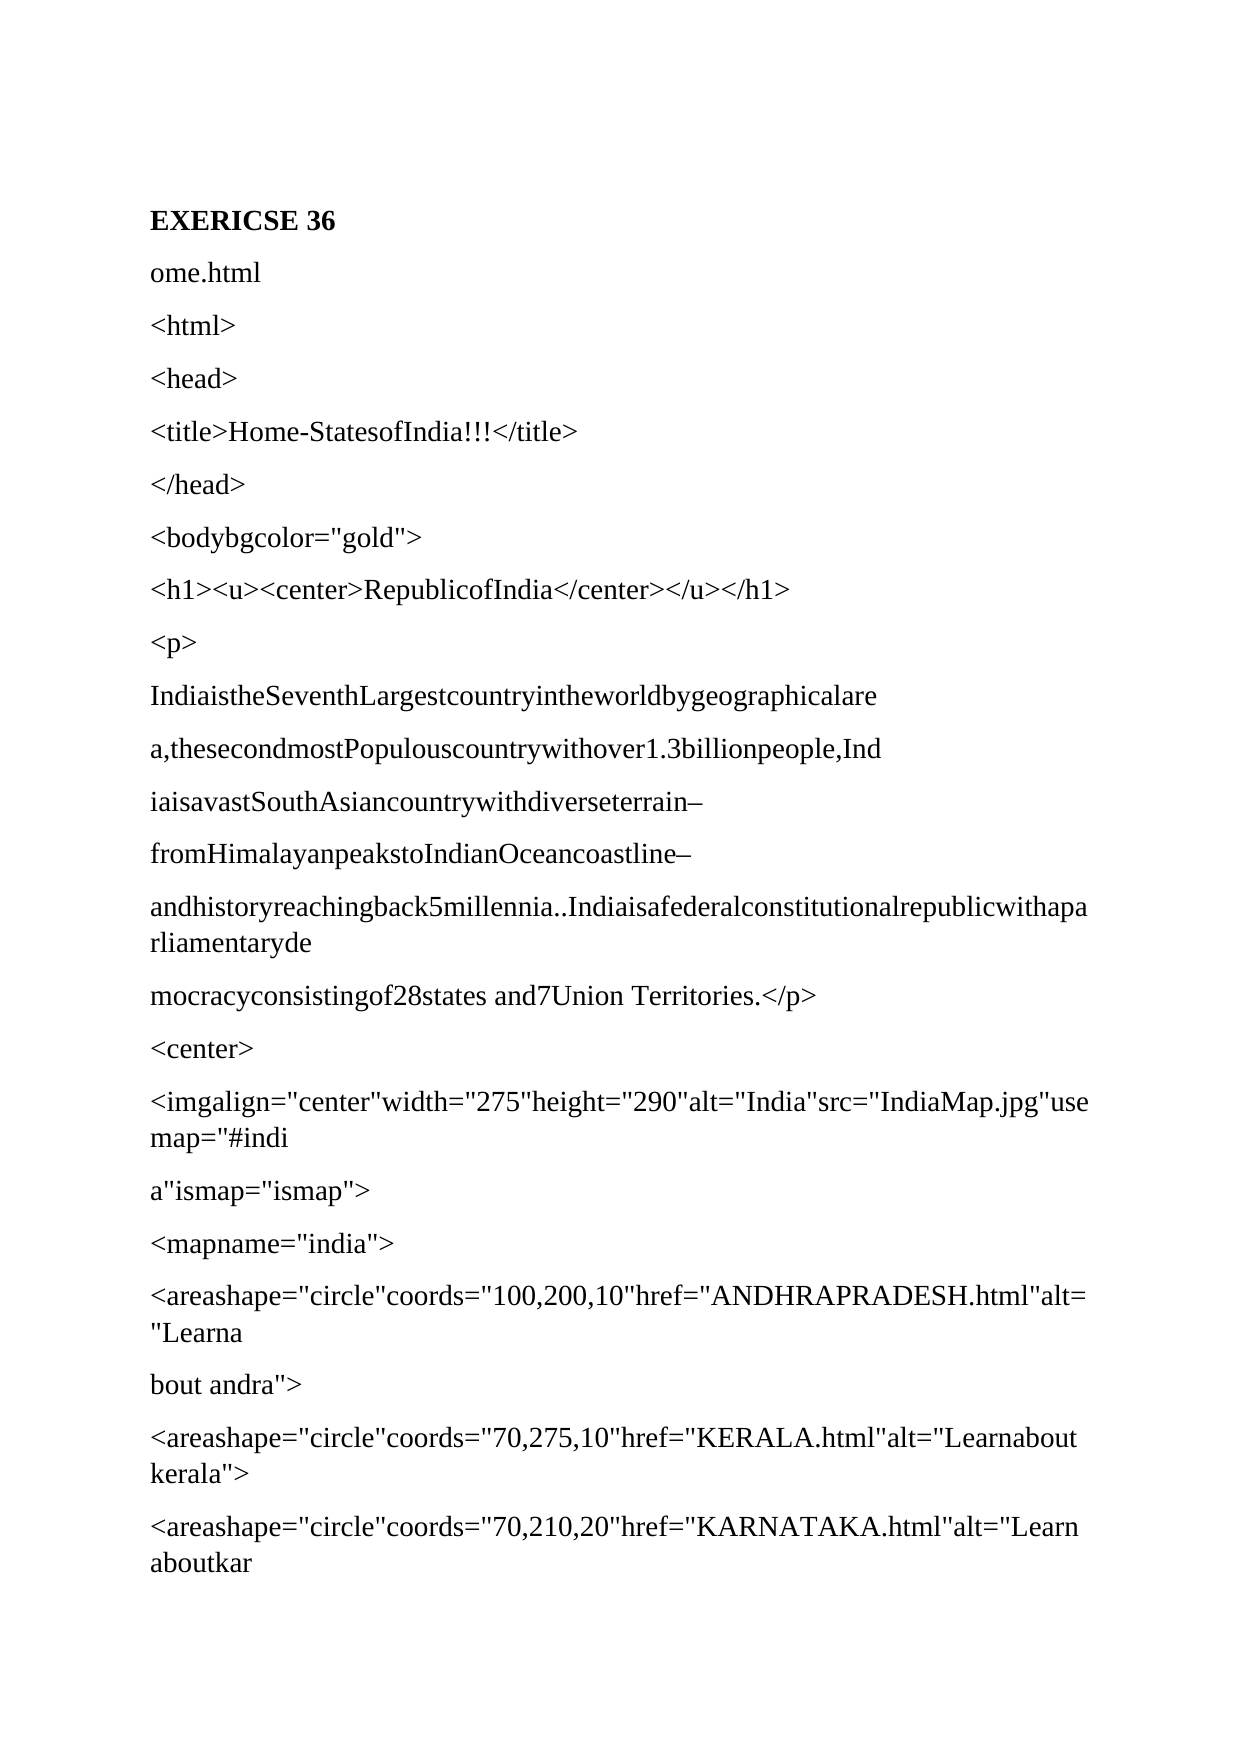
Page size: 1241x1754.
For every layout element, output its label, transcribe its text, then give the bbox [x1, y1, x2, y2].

text ome.html [150, 256, 1090, 289]
text <h1><u><center>RepublicofIndia</center></u></h1> [150, 572, 1090, 606]
text <areashape="circle"coords="70,275,10"href="KERALA.html"alt="Learnaboutkerala"> [150, 1420, 1090, 1490]
text a"ismap="ismap"> [150, 1173, 1090, 1206]
text <areashape="circle"coords="100,200,10"href="ANDHRAPRADESH.html"alt="Learna [150, 1278, 1090, 1348]
text fromHimalayanpeakstoIndianOceancoastline– [150, 837, 1090, 870]
text <p> [150, 625, 1090, 659]
text EXERICSE 36 [150, 203, 1090, 236]
text </head> [150, 467, 1090, 500]
text <areashape="circle"coords="70,210,20"href="KARNATAKA.html"alt="Learnaboutkar [150, 1509, 1090, 1579]
text <title>Home-StatesofIndia!!!</title> [150, 414, 1090, 448]
text IndiaistheSeventhLargestcountryintheworldbygeographicalare [150, 678, 1090, 712]
text iaisavastSouthAsiancountrywithdiverseterrain– [150, 784, 1090, 817]
text <html> [150, 308, 1090, 342]
text a,thesecondmostPopulouscountrywithover1.3billionpeople,Ind [150, 731, 1090, 764]
text <imgalign="center"width="275"height="290"alt="India"src="IndiaMap.jpg"usemap="#indi [150, 1084, 1090, 1154]
text mocracyconsistingof28states and7Union Territories.</p> [150, 978, 1090, 1012]
text <mapname="india"> [150, 1226, 1090, 1259]
text <bodybgcolor="gold"> [150, 520, 1090, 553]
text <center> [150, 1031, 1090, 1065]
text <head> [150, 361, 1090, 395]
text bout andra"> [150, 1367, 1090, 1401]
text andhistoryreachingback5millennia..Indiaisafederalconstitutionalrepublicwithaparliamentaryde [150, 889, 1090, 959]
